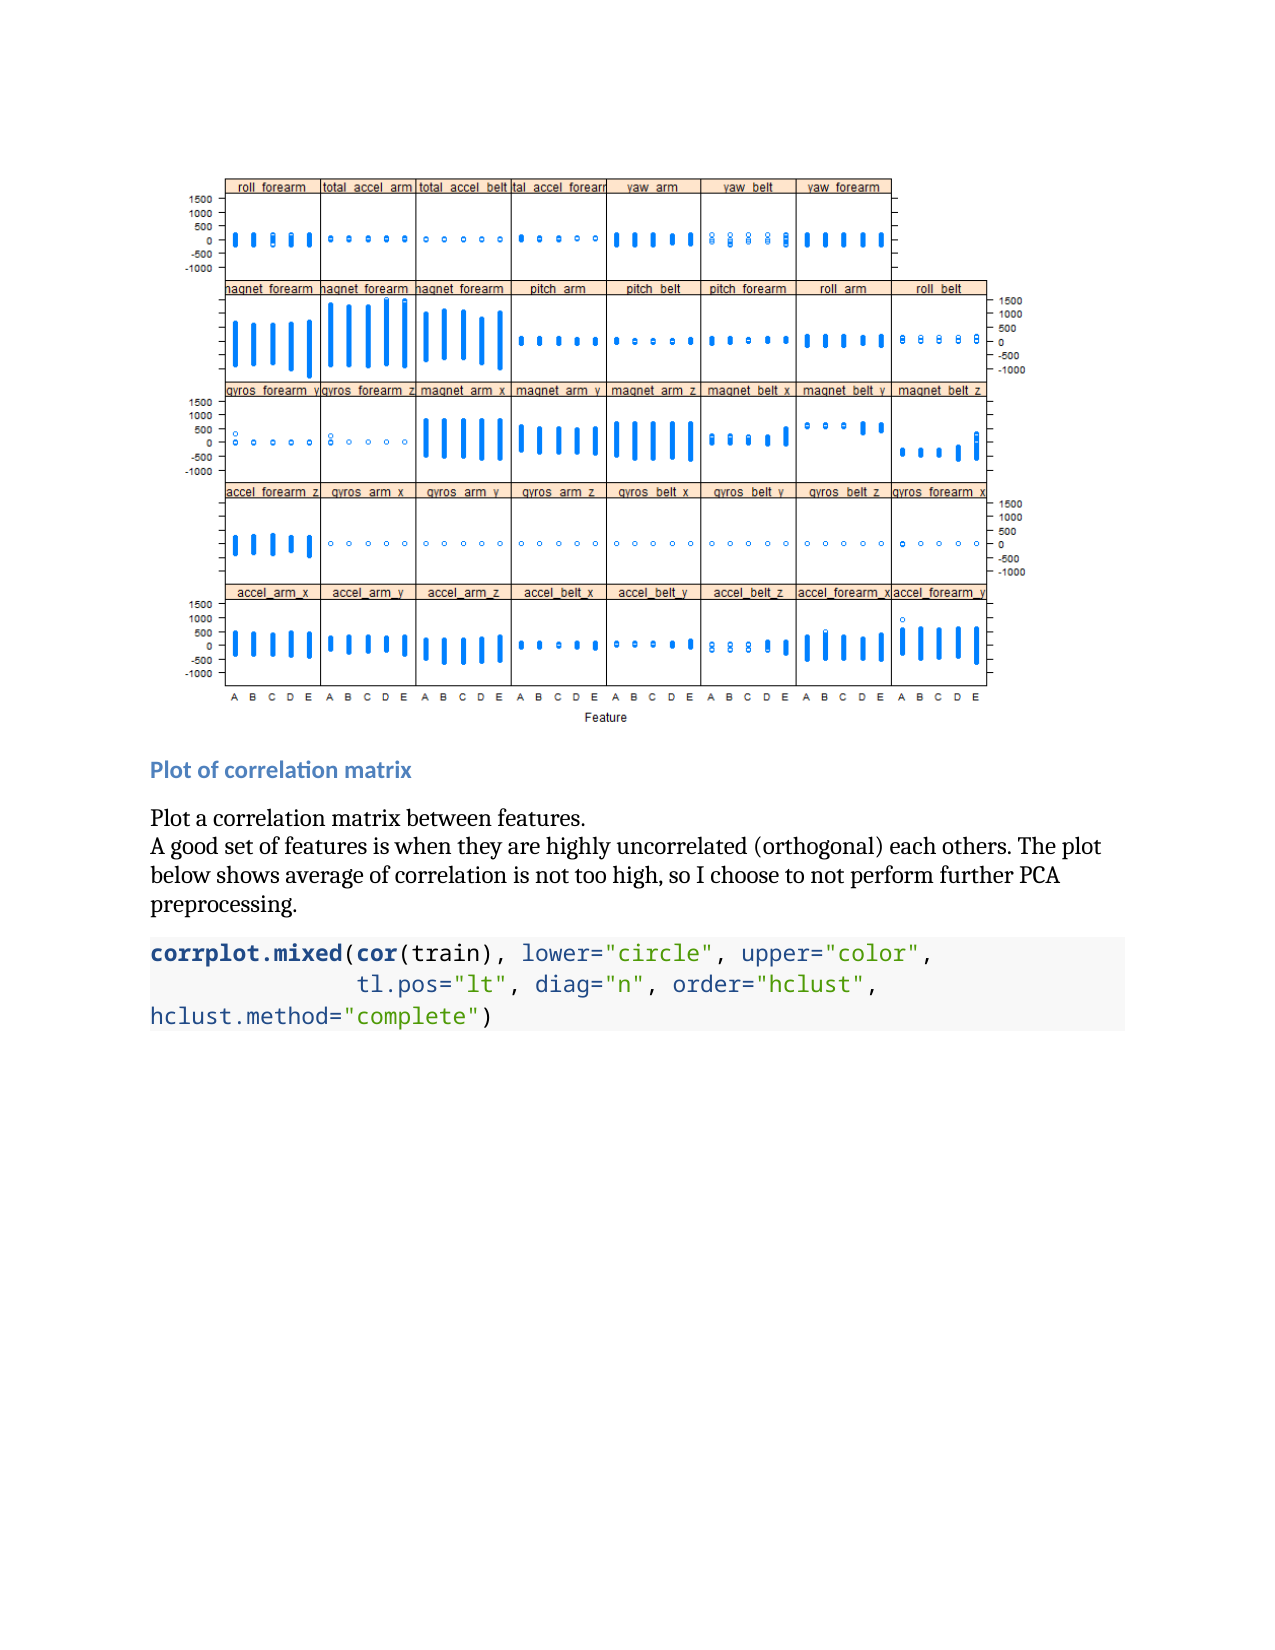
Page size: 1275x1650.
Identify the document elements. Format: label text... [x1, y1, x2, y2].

subtitle Plot of correlation matrix [150, 754, 1125, 785]
picture [168, 150, 1044, 734]
text corrplot.mixed(cor(train), lower="circle", upper="color", tl.pos="lt", diag="n", order="hclust", hclust.method="complete") [150, 937, 1125, 1031]
text Plot a correlation matrix between features. A good set of features is when they are highly uncorrelated (orthogonal) each others. The plot below shows average of correlation is not too high, so I choose to not perform further PCA preprocessing. [150, 803, 1125, 918]
